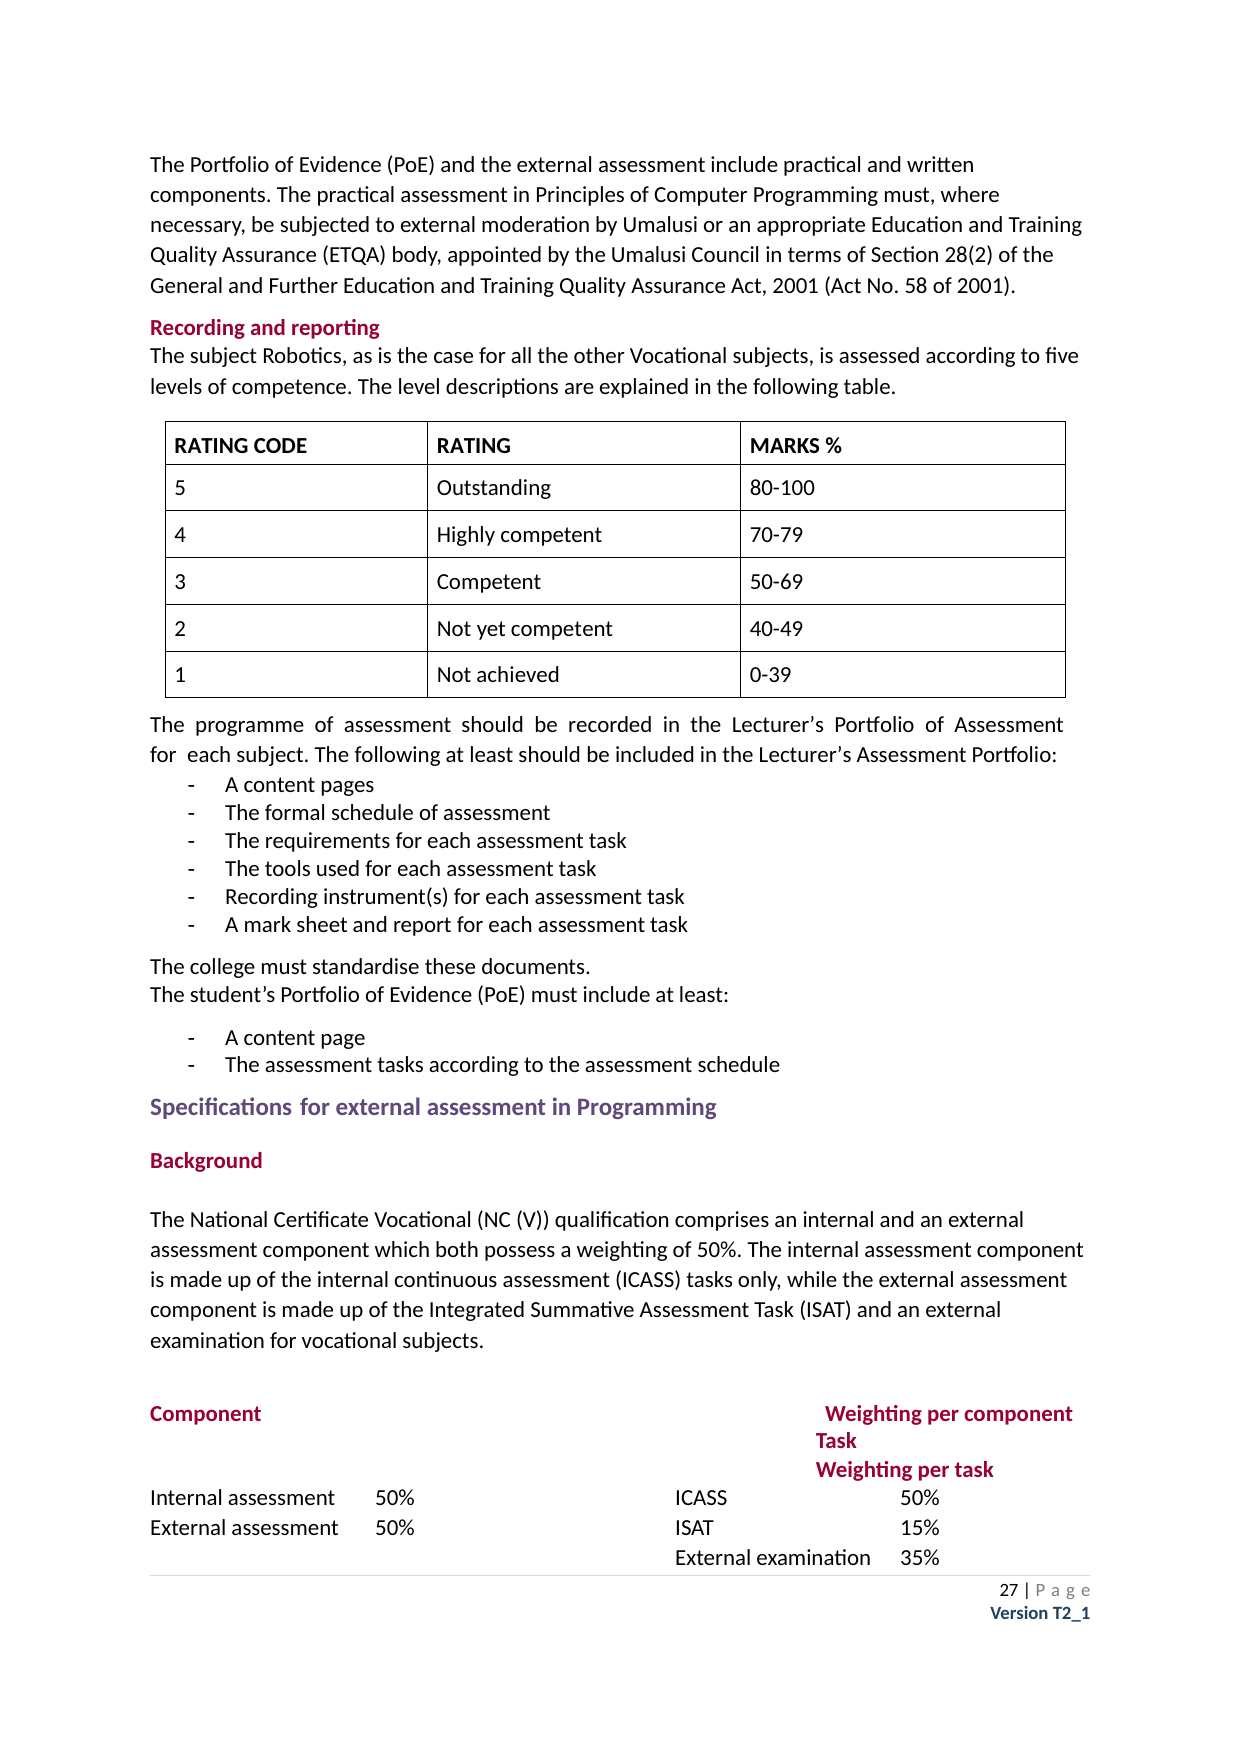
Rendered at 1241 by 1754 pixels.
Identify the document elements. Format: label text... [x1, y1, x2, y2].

list The requirements for each assessment task [187, 826, 1090, 854]
text The programme of assessment should be recorded in the Lecturer’s Portfolio of Assessment for each subject. The following at least should be included in the Lecturer’s Assessment Portfolio: [150, 710, 1090, 768]
text The student’s Portfolio of Evidence (PoE) must include at least: [150, 980, 1092, 1008]
table_cell 2 [166, 605, 427, 651]
table_cell 80-100 [741, 465, 1065, 510]
text The National Certificate Vocational (NC (V)) qualification comprises an internal and an external assessment component which both possess a weighting of 50%. The internal assessment component is made up of the internal continuous assessment (ICASS) tasks only, while the external assessment component is made up of the Integrated Summative Assessment Task (ISAT) and an external examination for vocational subjects. [150, 1205, 1090, 1354]
table_header MARKS % [741, 422, 1065, 463]
table_cell 40-49 [741, 605, 1065, 651]
table_cell Outstanding [428, 465, 740, 510]
subtitle Specifications for external assessment in Programming [150, 1091, 1090, 1122]
subtitle Component Weighting per component Task Weighting per task [150, 1399, 1090, 1483]
table_cell 1 [166, 652, 427, 697]
text The subject Robotics, as is the case for all the other Vocational subjects, is assessed according to five levels of competence. The level descriptions are explained in the following table. [150, 342, 1090, 400]
table_cell 4 [166, 511, 427, 557]
table_cell Highly competent [428, 511, 740, 557]
list The formal schedule of assessment [187, 798, 1090, 826]
list A content page [187, 1023, 1090, 1051]
text Internal assessment 50% ICASS 50% [150, 1483, 1090, 1511]
list Recording instrument(s) for each assessment task [187, 882, 1090, 910]
table_cell 50-69 [741, 558, 1065, 604]
table_cell Competent [428, 558, 740, 604]
table_header RATING CODE [166, 422, 427, 463]
subtitle Background [150, 1147, 1090, 1175]
text External examination 35% [150, 1543, 1090, 1571]
list The tools used for each assessment task [187, 854, 1090, 882]
list A content pages [187, 770, 1090, 798]
subtitle Recording and reporting [150, 313, 1090, 342]
table_cell 70-79 [741, 511, 1065, 557]
table_cell Not achieved [428, 652, 740, 697]
table_cell 0-39 [741, 652, 1065, 697]
text The college must standardise these documents. [150, 952, 1092, 980]
text The Portfolio of Evidence (PoE) and the external assessment include practical and written components. The practical assessment in Principles of Computer Programming must, where necessary, be subjected to external moderation by Umalusi or an appropriate Education and Training Quality Assurance (ETQA) body, appointed by the Umalusi Council in terms of Section 28(2) of the General and Further Education and Training Quality Assurance Act, 2001 (Act No. 58 of 2001). [150, 150, 1090, 299]
table_cell Not yet competent [428, 605, 740, 651]
table_cell 5 [166, 465, 427, 510]
table_header RATING [428, 422, 740, 463]
text External assessment 50% ISAT 15% [150, 1513, 1090, 1541]
table_cell 3 [166, 558, 427, 604]
list The assessment tasks according to the assessment schedule [187, 1051, 1090, 1079]
list A mark sheet and report for each assessment task [187, 910, 1090, 938]
